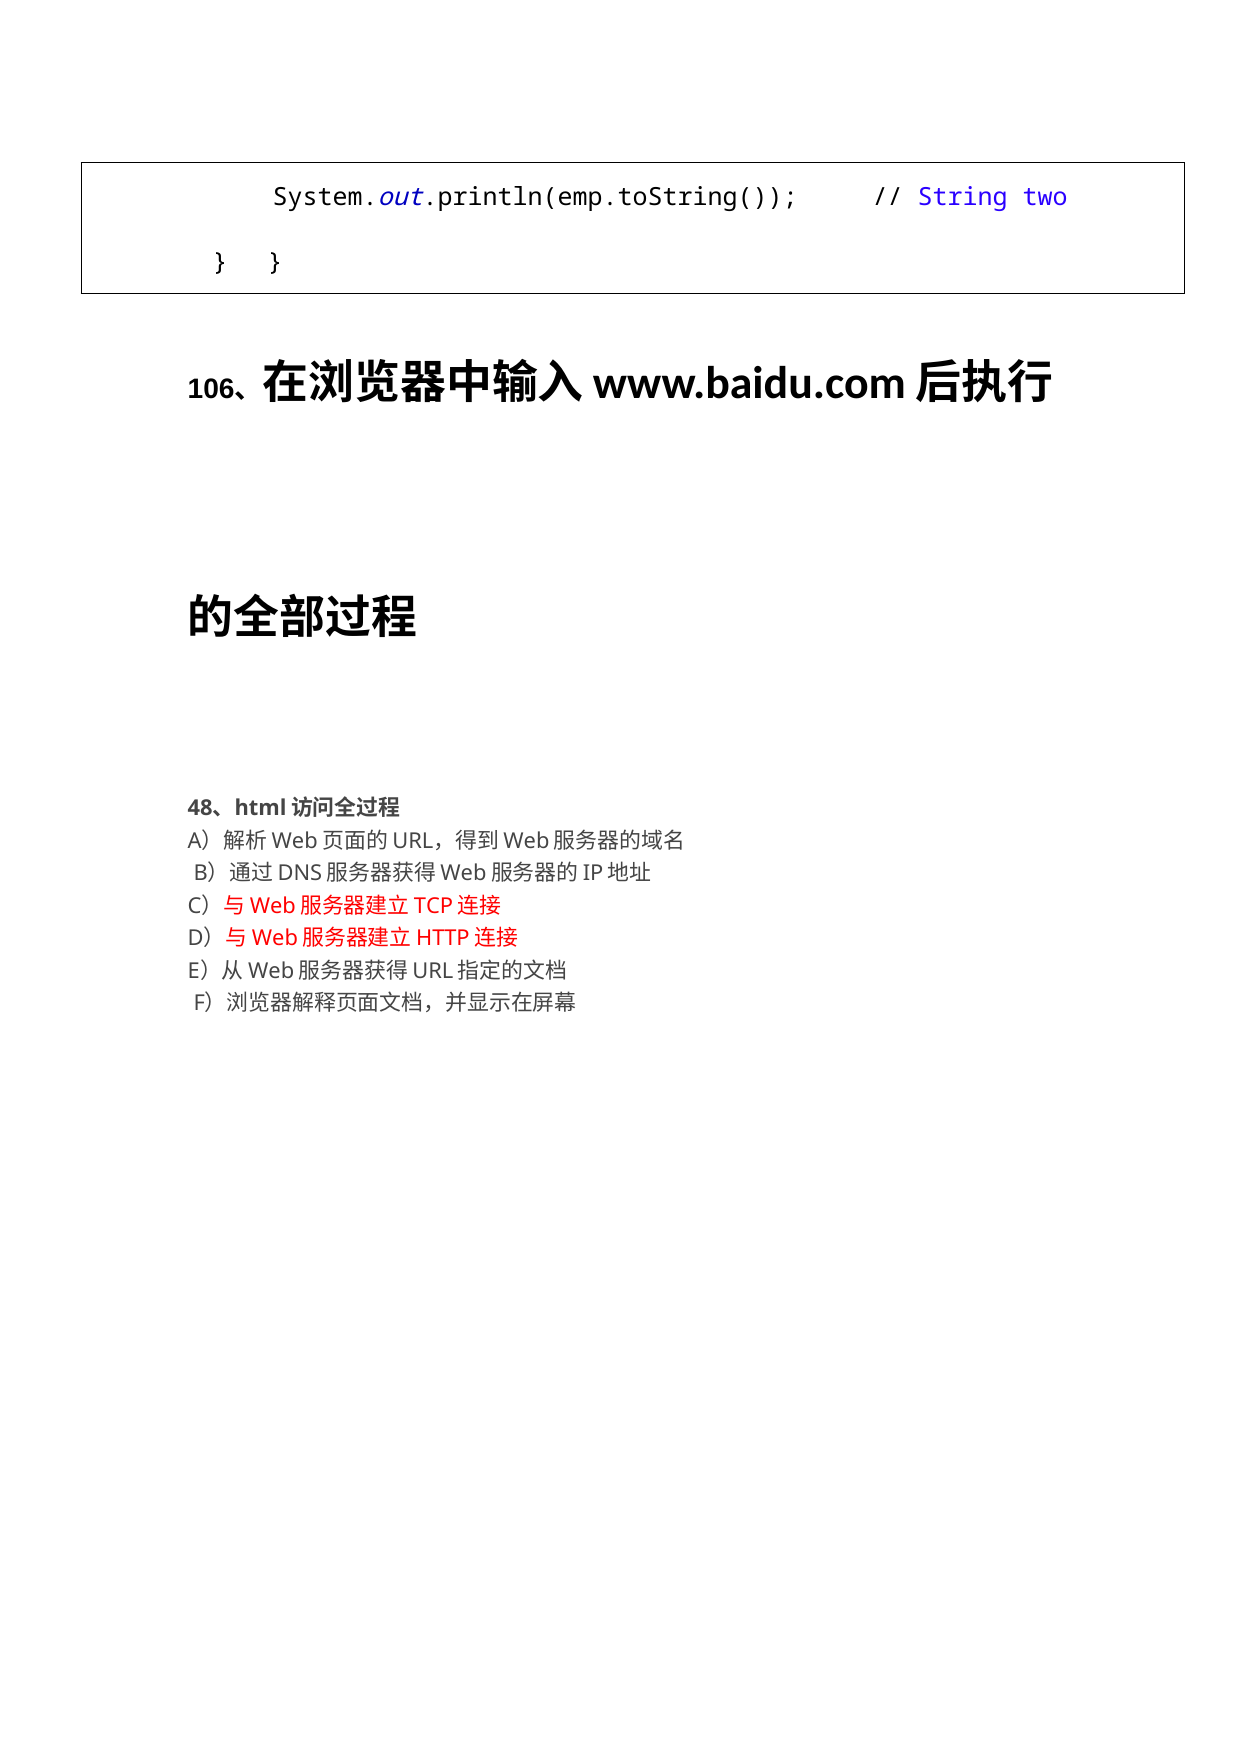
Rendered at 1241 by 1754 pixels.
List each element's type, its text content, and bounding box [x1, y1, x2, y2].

text 48、html访问全过程 [187, 790, 1053, 822]
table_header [82, 163, 1184, 293]
text E）从Web服务器获得URL指定的文档 F）浏览器解释页面文档，并显示在屏幕 [187, 952, 1053, 1017]
text C）与Web服务器建立TCP连接 D）与Web服务器建立HTTP连接 [187, 887, 1053, 952]
subtitle 106、在浏览器中输入www.baidu.com后执行的全部过程 [187, 329, 1053, 662]
text A）解析Web页面的URL，得到Web服务器的域名 B）通过DNS服务器获得Web服务器的IP地址 [187, 822, 1053, 887]
